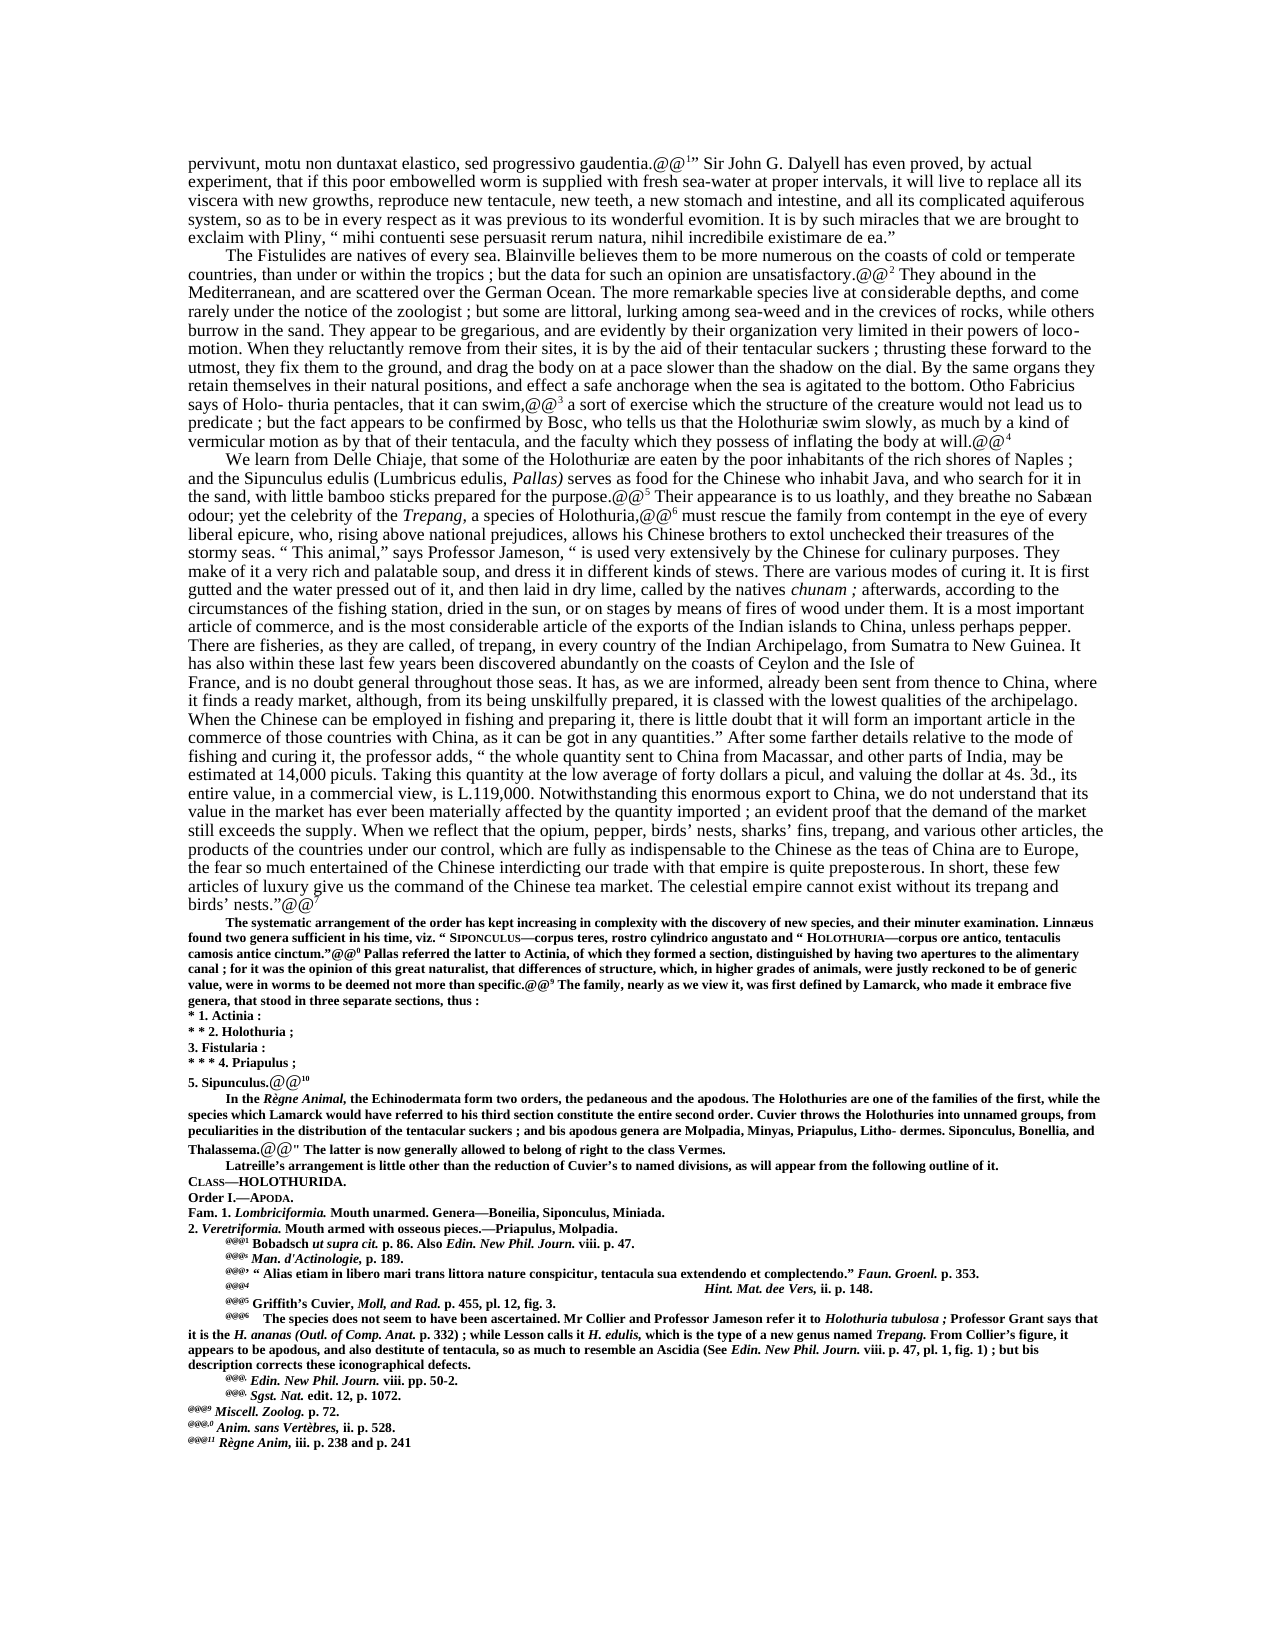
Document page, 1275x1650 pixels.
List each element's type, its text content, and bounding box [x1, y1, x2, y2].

text Latreille’s arrangement is little other than the reduction of Cuvier’s to named divisions, as will appear from the following outline of it. [188, 1158, 1103, 1174]
text @@@9 Miscell. Zoolog. p. 72. [188, 1404, 1103, 1419]
text 3. Fistularia : [188, 1039, 1103, 1055]
text @@@’ “ Alias etiam in libero mari trans littora nature conspicitur, tentacula sua extendendo et complectendo.” Faun. Groenl. p. 353. [188, 1266, 1103, 1282]
text @@@6 The species does not seem to have been ascertained. Mr Collier and Professor Jameson refer it to Holothuria tubulosa ; Professor Grant says that it is the H. ananas (Outl. of Comp. Anat. p. 332) ; while Lesson calls it H. edulis, which is the type of a new genus named Trepang. From Collier’s figure, it appears to be apodous, and also destitute of tentacula, so as much to resemble an Ascidia (See Edin. New Phil. Journ. viii. p. 47, pl. 1, fig. 1) ; but bis description corrects these iconographical defects. [188, 1312, 1103, 1372]
text pervivunt, motu non duntaxat elastico, sed progressivo gaudentia.@@1” Sir John G. Dalyell has even proved, by actual experiment, that if this poor embowelled worm is supplied with fresh sea-water at proper intervals, it will live to replace all its viscera with new growths, reproduce new tentacule, new teeth, a new stomach and intestine, and all its complicated aquiferous system, so as to be in every respect as it was previous to its wonderful evomition. It is by such miracles that we are brought to exclaim with Pliny, “ mihi contuenti sese persuasit rerum natura, nihil incredibile existimare de ea.” [188, 154, 1103, 247]
text 2. Veretriformia. Mouth armed with osseous pieces.—Priapulus, Molpadia. [188, 1221, 1103, 1236]
text 5. Sipunculus.@@10 [188, 1071, 1103, 1091]
text @@@, Edin. New Phil. Journ. viii. pp. 50-2. [188, 1372, 1103, 1388]
text @@@4 Hint. Mat. dee Vers, ii. p. 148. [188, 1282, 1103, 1297]
text * 1. Actinia : [188, 1008, 1103, 1024]
text In the Règne Animal, the Echinodermata form two orders, the pedaneous and the apodous. The Holothuries are one of the families of the first, while the species which Lamarck would have referred to his third section constitute the entire second order. Cuvier throws the Holothuries into unnamed groups, from peculiarities in the distribution of the tentacular suckers ; and bis apodous genera are Molpadia, Minyas, Priapulus, Litho- dermes. Siponculus, Bonellia, and Thalassema.@@" The latter is now generally allowed to belong of right to the class Vermes. [188, 1091, 1103, 1158]
text @@@,0 Anim. sans Vertèbres, ii. p. 528. [188, 1419, 1103, 1435]
text @@@5 Griffith’s Cuvier, Moll, and Rad. p. 455, pl. 12, fig. 3. [188, 1297, 1103, 1312]
text @@@1 Bobadsch ut supra cit. p. 86. Also Edin. New Phil. Journ. viii. p. 47. [188, 1236, 1103, 1251]
text @@@, Sgst. Nat. edit. 12, p. 1072. [188, 1388, 1103, 1404]
text Fam. 1. Lombriciformia. Mouth unarmed. Genera—Boneilia, Siponculus, Miniada. [188, 1205, 1103, 1221]
text The Fistulides are natives of every sea. Blainville believes them to be more numerous on the coasts of cold or temperate countries, than under or within the tropics ; but the data for such an opinion are unsatisfactory.@@2 They abound in the Mediterranean, and are scattered over the German Ocean. The more remarkable species live at considerable depths, and come rarely under the notice of the zoologist ; but some are littoral, lurking among sea-weed and in the crevices of rocks, while others burrow in the sand. They appear to be gregarious, and are evidently by their organization very limited in their powers of locomotion. When they reluctantly remove from their sites, it is by the aid of their tentacular suckers ; thrusting these forward to the utmost, they fix them to the ground, and drag the body on at a pace slower than the shadow on the dial. By the same organs they retain themselves in their natural positions, and effect a safe anchorage when the sea is agitated to the bottom. Otho Fabricius says of Holo- thuria pentacles, that it can swim,@@3 a sort of exercise which the structure of the creature would not lead us to predicate ; but the fact appears to be confirmed by Bosc, who tells us that the Holothuriæ swim slowly, as much by a kind of vermicular motion as by that of their tentacula, and the faculty which they possess of inflating the body at will.@@4 [188, 247, 1103, 451]
text Order I.—Apoda. [188, 1189, 1103, 1205]
text Class—HOLOTHURIDA. [188, 1174, 1103, 1189]
text * * 2. Holothuria ; [188, 1024, 1103, 1039]
text * * * 4. Priapulus ; [188, 1055, 1103, 1071]
text @@@s Man. d'Actinologie, p. 189. [188, 1251, 1103, 1266]
text @@@11 Règne Anim, iii. p. 238 and p. 241 [188, 1435, 1103, 1451]
text We learn from Delle Chiaje, that some of the Holothuriæ are eaten by the poor inhabitants of the rich shores of Naples ; and the Sipunculus edulis (Lumbricus edulis, Pallas) serves as food for the Chinese who inhabit Java, and who search for it in the sand, with little bamboo sticks prepared for the purpose.@@5 Their appearance is to us loathly, and they breathe no Sabæan odour; yet the celebrity of the Trepang, a species of Holothuria,@@6 must rescue the family from contempt in the eye of every liberal epicure, who, rising above national prejudices, allows his Chinese brothers to extol unchecked their treasures of the stormy seas. “ This animal,” says Professor Jameson, “ is used very extensively by the Chinese for culinary purposes. They make of it a very rich and palatable soup, and dress it in different kinds of stews. There are various modes of curing it. It is first gutted and the water pressed out of it, and then laid in dry lime, called by the natives chunam ; afterwards, according to the circumstances of the fishing station, dried in the sun, or on stages by means of fires of wood under them. It is a most important article of commerce, and is the most considerable article of the exports of the Indian islands to China, unless perhaps pepper. There are fisheries, as they are called, of trepang, in every country of the Indian Archipelago, from Sumatra to New Guinea. It has also within these last few years been discovered abundantly on the coasts of Ceylon and the Isle of [188, 451, 1103, 673]
text The systematic arrangement of the order has kept increasing in complexity with the discovery of new species, and their minuter examination. Linnæus found two genera sufficient in his time, viz. “ Siponculus—corpus teres, rostro cylindrico angustato and “ Holothuria—corpus ore antico, tentaculis camosis antice cinctum.”@@0 Pallas referred the latter to Actinia, of which they formed a section, distinguished by having two apertures to the alimentary canal ; for it was the opinion of this great naturalist, that differences of structure, which, in higher grades of animals, were justly reckoned to be of generic value, were in worms to be deemed not more than specific.@@9 The family, nearly as we view it, was first defined by Lamarck, who made it embrace five genera, that stood in three separate sections, thus : [188, 914, 1103, 1008]
text France, and is no doubt general throughout those seas. It has, as we are informed, already been sent from thence to China, where it finds a ready market, although, from its being unskilfully prepared, it is classed with the lowest qualities of the archipelago. When the Chinese can be employed in fishing and preparing it, there is little doubt that it will form an important article in the commerce of those countries with China, as it can be got in any quantities.” After some farther details relative to the mode of fishing and curing it, the professor adds, “ the whole quantity sent to China from Macassar, and other parts of India, may be estimated at 14,000 piculs. Taking this quantity at the low average of forty dollars a picul, and valuing the dollar at 4s. 3d., its entire value, in a commercial view, is L.119,000. Notwithstanding this enormous export to China, we do not understand that its value in the market has ever been materially affected by the quantity imported ; an evident proof that the demand of the market still exceeds the supply. When we reflect that the opium, pepper, birds’ nests, sharks’ fins, trepang, and various other articles, the products of the countries under our control, which are fully as indispensable to the Chinese as the teas of China are to Europe, the fear so much entertained of the Chinese interdicting our trade with that empire is quite preposterous. In short, these few articles of luxury give us the command of the Chinese tea market. The celestial empire cannot exist without its trepang and birds’ nests.”@@7 [188, 673, 1103, 914]
